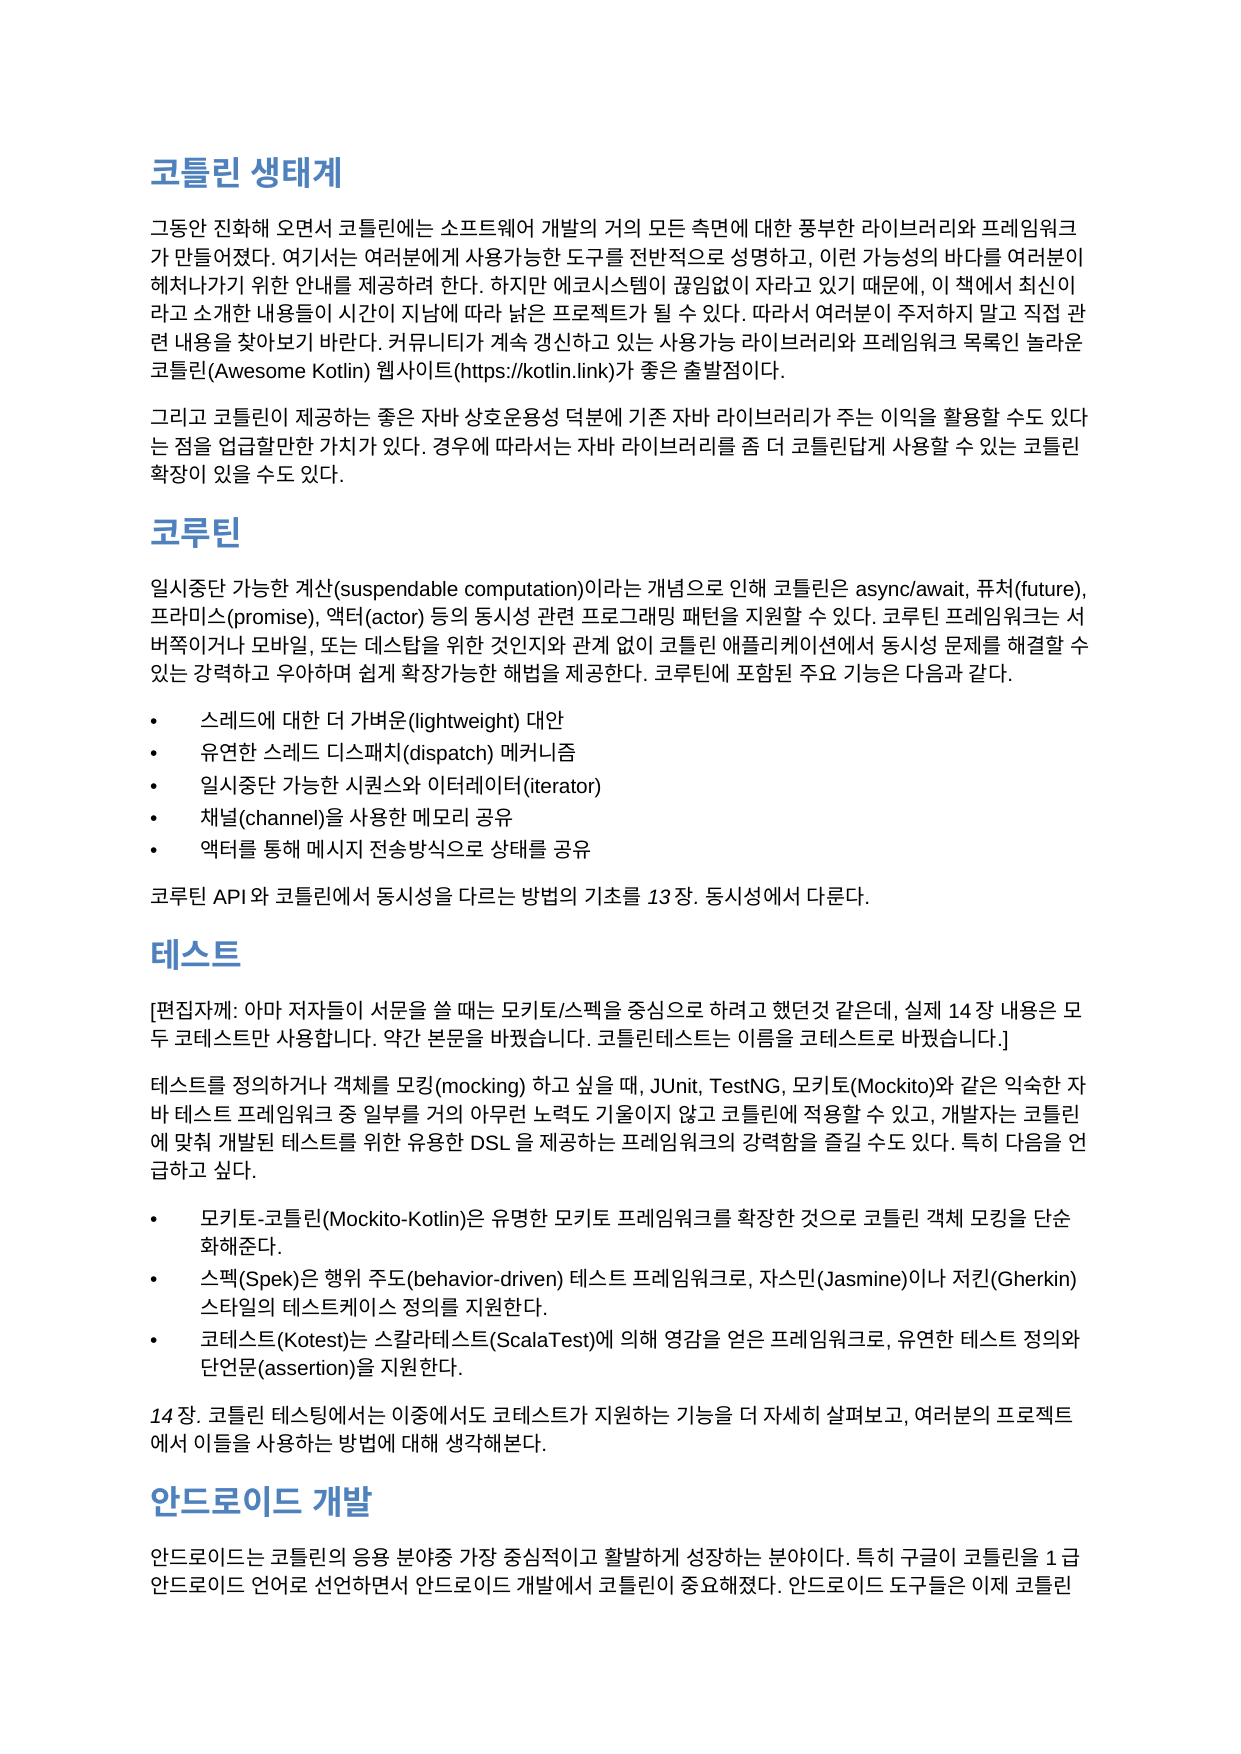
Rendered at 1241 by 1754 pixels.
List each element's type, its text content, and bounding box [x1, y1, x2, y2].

subtitle 코틀린 생태계 [150, 150, 1090, 195]
text [편집자께: 아마 저자들이 서문을 쓸 때는 모키토/스펙을 중심으로 하려고 했던것 같은데, 실제 14장 내용은 모두 코테스트만 사용합니다. 약간 본문을 바꿨습니다. 코틀린테스트는 이름을 코테스트로 바꿨습니다.] [150, 996, 1090, 1053]
list 스레드에 대한 더 가벼운(lightweight) 대안 [150, 706, 1090, 735]
list 코테스트(Kotest)는 스칼라테스트(ScalaTest)에 의해 영감을 얻은 프레임워크로, 유연한 테스트 정의와 단언문(assertion)을 지원한다. [150, 1325, 1090, 1382]
list 액터를 통해 메시지 전송방식으로 상태를 공유 [150, 835, 1090, 863]
text 그리고 코틀린이 제공하는 좋은 자바 상호운용성 덕분에 기존 자바 라이브러리가 주는 이익을 활용할 수도 있다는 점을 업급할만한 가치가 있다. 경우에 따라서는 자바 라이브러리를 좀 더 코틀린답게 사용할 수 있는 코틀린 확장이 있을 수도 있다. [150, 403, 1090, 489]
subtitle 테스트 [150, 932, 1090, 977]
text 일시중단 가능한 계산(suspendable computation)이라는 개념으로 인해 코틀린은 async/await, 퓨처(future), 프라미스(promise), 액터(actor) 등의 동시성 관련 프로그래밍 패턴을 지원할 수 있다. 코루틴 프레임워크는 서버쪽이거나 모바일, 또는 데스탑을 위한 것인지와 관계 없이 코틀린 애플리케이션에서 동시성 문제를 해결할 수 있는 강력하고 우아하며 쉽게 확장가능한 해법을 제공한다. 코루틴에 포함된 주요 기능은 다음과 같다. [150, 574, 1090, 688]
list 채널(channel)을 사용한 메모리 공유 [150, 803, 1090, 831]
text 그동안 진화해 오면서 코틀린에는 소프트웨어 개발의 거의 모든 측면에 대한 풍부한 라이브러리와 프레임워크가 만들어졌다. 여기서는 여러분에게 사용가능한 도구를 전반적으로 성명하고, 이런 가능성의 바다를 여러분이 헤처나가기 위한 안내를 제공하려 한다. 하지만 에코시스템이 끊임없이 자라고 있기 때문에, 이 책에서 최신이라고 소개한 내용들이 시간이 지남에 따라 낡은 프로젝트가 될 수 있다. 따라서 여러분이 주저하지 말고 직접 관련 내용을 찾아보기 바란다. 커뮤니티가 계속 갱신하고 있는 사용가능 라이브러리와 프레임워크 목록인 놀라운 코틀린(Awesome Kotlin) 웹사이트(https://kotlin.link)가 좋은 출발점이다. [150, 214, 1090, 385]
text 14장. 코틀린 테스팅에서는 이중에서도 코테스트가 지원하는 기능을 더 자세히 살펴보고, 여러분의 프로젝트에서 이들을 사용하는 방법에 대해 생각해본다. [150, 1401, 1090, 1458]
subtitle 안드로이드 개발 [150, 1478, 1090, 1524]
list 스펙(Spek)은 행위 주도(behavior-driven) 테스트 프레임워크로, 자스민(Jasmine)이나 저킨(Gherkin) 스타일의 테스트케이스 정의를 지원한다. [150, 1264, 1090, 1321]
subtitle 코루틴 [150, 510, 1090, 555]
list 유연한 스레드 디스패치(dispatch) 메커니즘 [150, 738, 1090, 767]
list 일시중단 가능한 시퀀스와 이터레이터(iterator) [150, 771, 1090, 799]
list 모키토-코틀린(Mockito-Kotlin)은 유명한 모키토 프레임워크를 확장한 것으로 코틀린 객체 모킹을 단순화해준다. [150, 1204, 1090, 1261]
text 코루틴 API와 코틀린에서 동시성을 다르는 방법의 기초를 13장. 동시성에서 다룬다. [150, 882, 1090, 911]
text 테스트를 정의하거나 객체를 모킹(mocking) 하고 싶을 때, JUnit, TestNG, 모키토(Mockito)와 같은 익숙한 자바 테스트 프레임워크 중 일부를 거의 아무런 노력도 기울이지 않고 코틀린에 적용할 수 있고, 개발자는 코틀린에 맞춰 개발된 테스트를 위한 유용한 DSL을 제공하는 프레임워크의 강력함을 즐길 수도 있다. 특히 다음을 언급하고 싶다. [150, 1071, 1090, 1185]
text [150, 1543, 1090, 1599]
